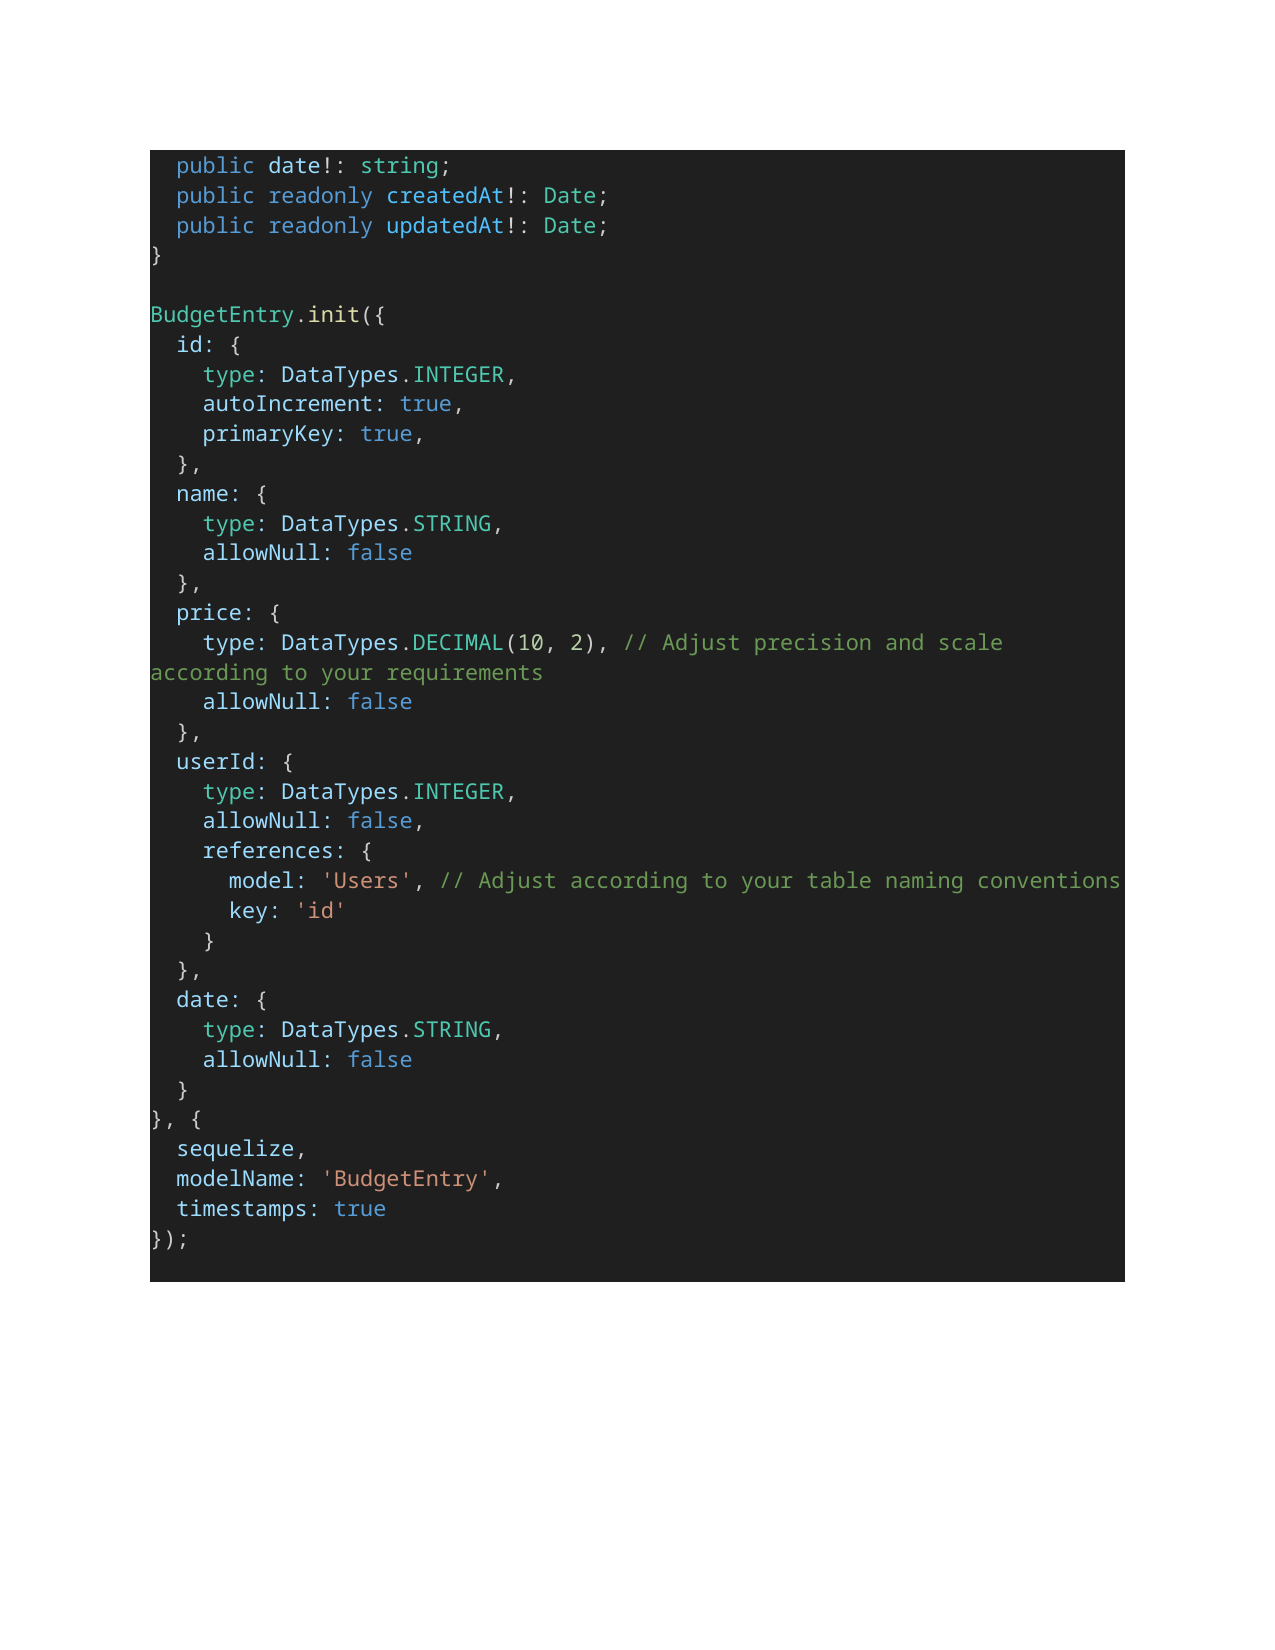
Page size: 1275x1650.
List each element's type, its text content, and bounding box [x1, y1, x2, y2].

text sequelize, [150, 1133, 1125, 1163]
text } [150, 239, 1125, 269]
text } [150, 924, 1125, 954]
text timestamps: true [150, 1193, 1125, 1222]
text price: { [150, 597, 1125, 627]
text }); [150, 1222, 1125, 1252]
text date: { [150, 984, 1125, 1014]
text allowNull: false [150, 1044, 1125, 1073]
text }, { [150, 1103, 1125, 1133]
text id: { [150, 329, 1125, 358]
text references: { [150, 835, 1125, 865]
text BudgetEntry.init({ [150, 299, 1125, 329]
text allowNull: false [150, 537, 1125, 567]
text type: DataTypes.STRING, [150, 1014, 1125, 1044]
text allowNull: false [150, 686, 1125, 716]
text type: DataTypes.STRING, [150, 507, 1125, 537]
text name: { [150, 478, 1125, 507]
text model: 'Users', // Adjust according to your table naming conventions [150, 865, 1125, 895]
text userId: { [150, 746, 1125, 776]
text }, [150, 954, 1125, 984]
text public date!: string; [150, 150, 1125, 180]
text allowNull: false, [150, 805, 1125, 835]
text type: DataTypes.INTEGER, [150, 776, 1125, 805]
text type: DataTypes.DECIMAL(10, 2), // Adjust precision and scale according to your requirements [150, 627, 1125, 686]
text modelName: 'BudgetEntry', [150, 1163, 1125, 1193]
text key: 'id' [150, 895, 1125, 924]
text public readonly createdAt!: Date; [150, 180, 1125, 209]
text } [150, 1073, 1125, 1103]
text }, [150, 448, 1125, 478]
text public readonly updatedAt!: Date; [150, 209, 1125, 239]
text autoIncrement: true, [150, 388, 1125, 418]
text primaryKey: true, [150, 418, 1125, 448]
text type: DataTypes.INTEGER, [150, 358, 1125, 388]
text }, [150, 567, 1125, 597]
text }, [150, 716, 1125, 746]
